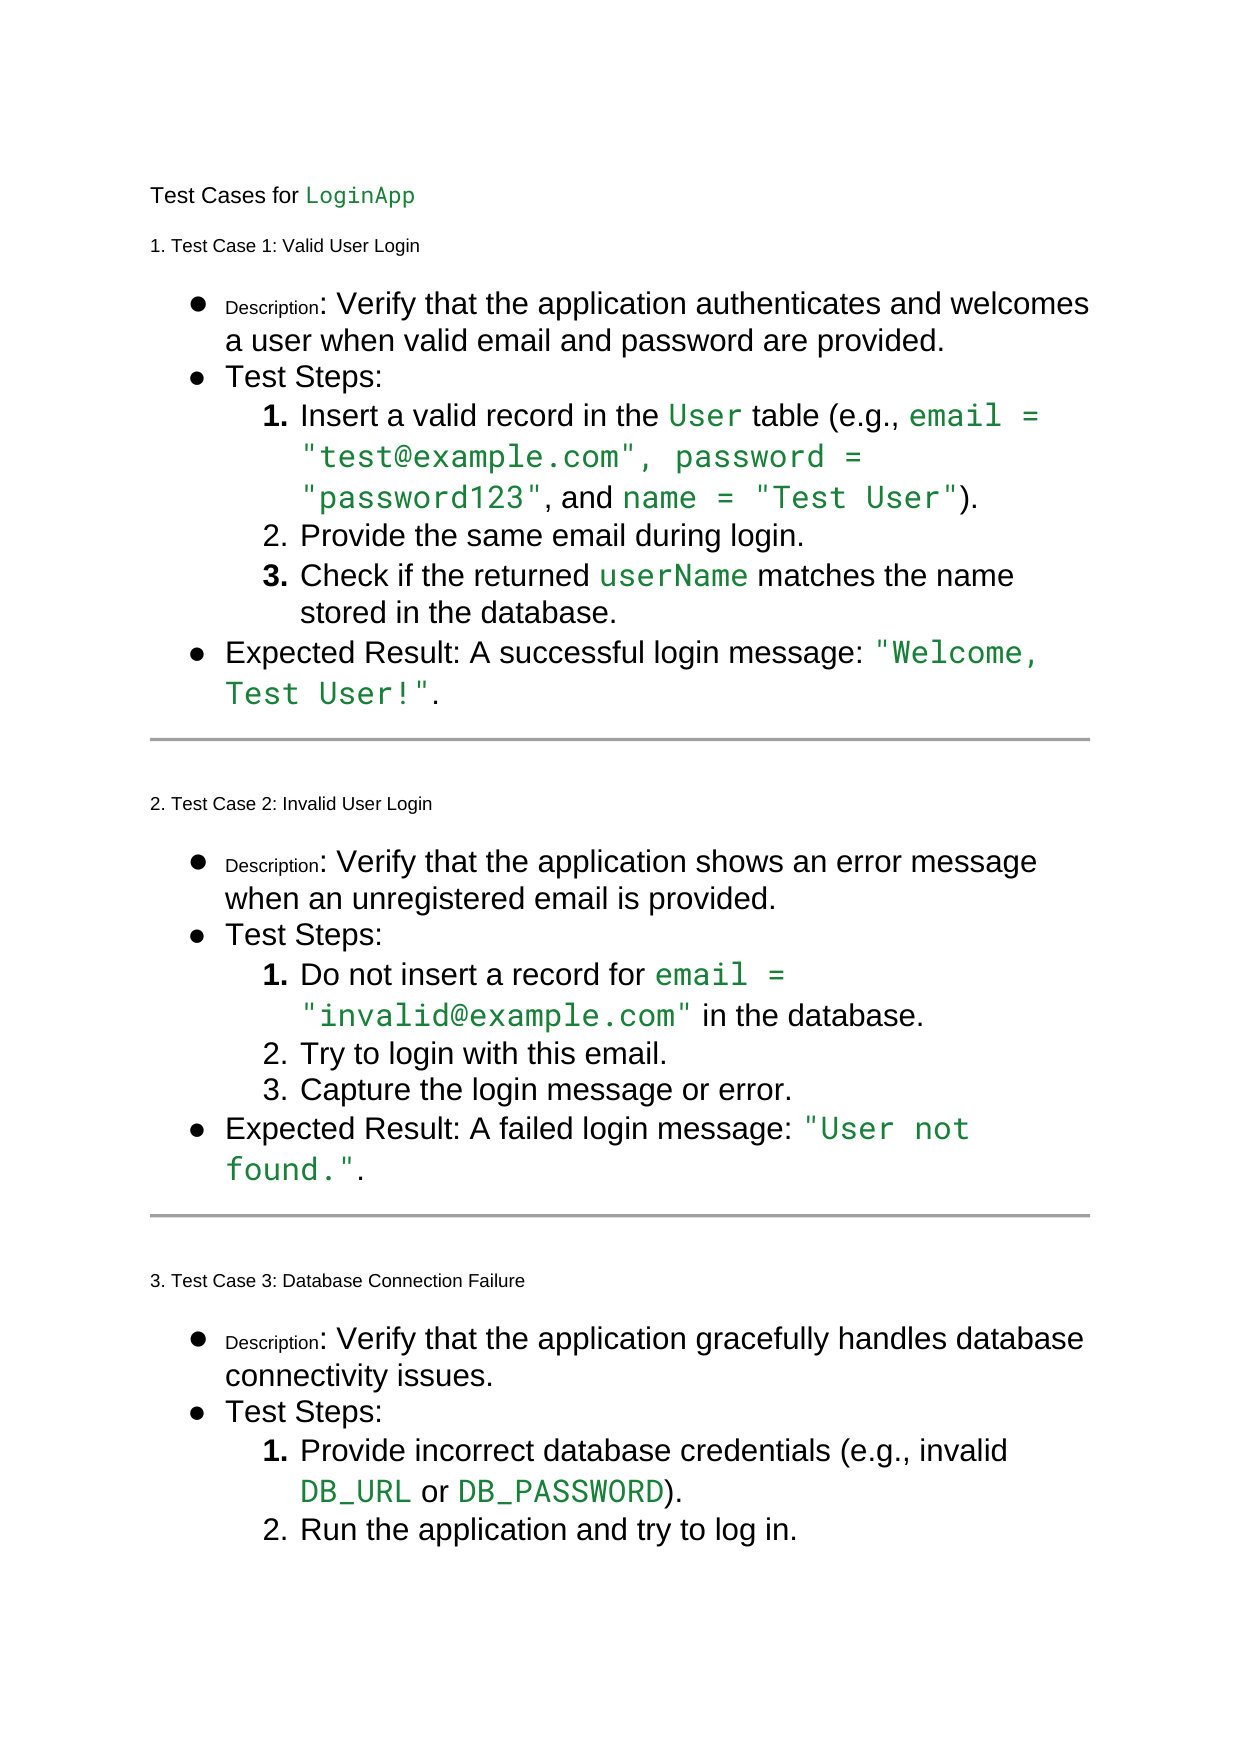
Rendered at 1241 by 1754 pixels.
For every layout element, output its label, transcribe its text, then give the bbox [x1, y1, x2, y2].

list Test Steps: [187, 358, 1090, 393]
list Description: Verify that the application shows an error message when an unregistered email is provided. [187, 840, 1090, 916]
list Capture the login message or error. [262, 1071, 1090, 1107]
subtitle Test Cases for LoginApp [150, 179, 1090, 209]
subtitle 1. Test Case 1: Valid User Login [150, 234, 1090, 256]
list Check if the returned userName matches the name stored in the database. [262, 553, 1090, 630]
list Description: Verify that the application authenticates and welcomes a user when valid email and password are provided. [187, 281, 1090, 358]
list Do not insert a record for email = "invalid@example.com" in the database. [262, 952, 1090, 1035]
list Try to login with this email. [262, 1035, 1090, 1071]
list Insert a valid record in the User table (e.g., email = "test@example.com", password = "password123", and name = "Test User"). [262, 393, 1090, 517]
list Test Steps: [187, 1393, 1090, 1428]
subtitle 3. Test Case 3: Database Connection Failure [150, 1269, 1090, 1291]
subtitle 2. Test Case 2: Invalid User Login [150, 793, 1090, 815]
list Expected Result: A failed login message: "User not found.". [187, 1107, 1090, 1189]
list Description: Verify that the application gracefully handles database connectivity issues. [187, 1316, 1090, 1393]
list Provide incorrect database credentials (e.g., invalid DB_URL or DB_PASSWORD). [262, 1428, 1090, 1511]
list Test Steps: [187, 916, 1090, 952]
list Expected Result: A successful login message: "Welcome, Test User!". [187, 630, 1090, 713]
list Run the application and try to log in. [262, 1511, 1090, 1547]
list Provide the same email during login. [262, 517, 1090, 553]
